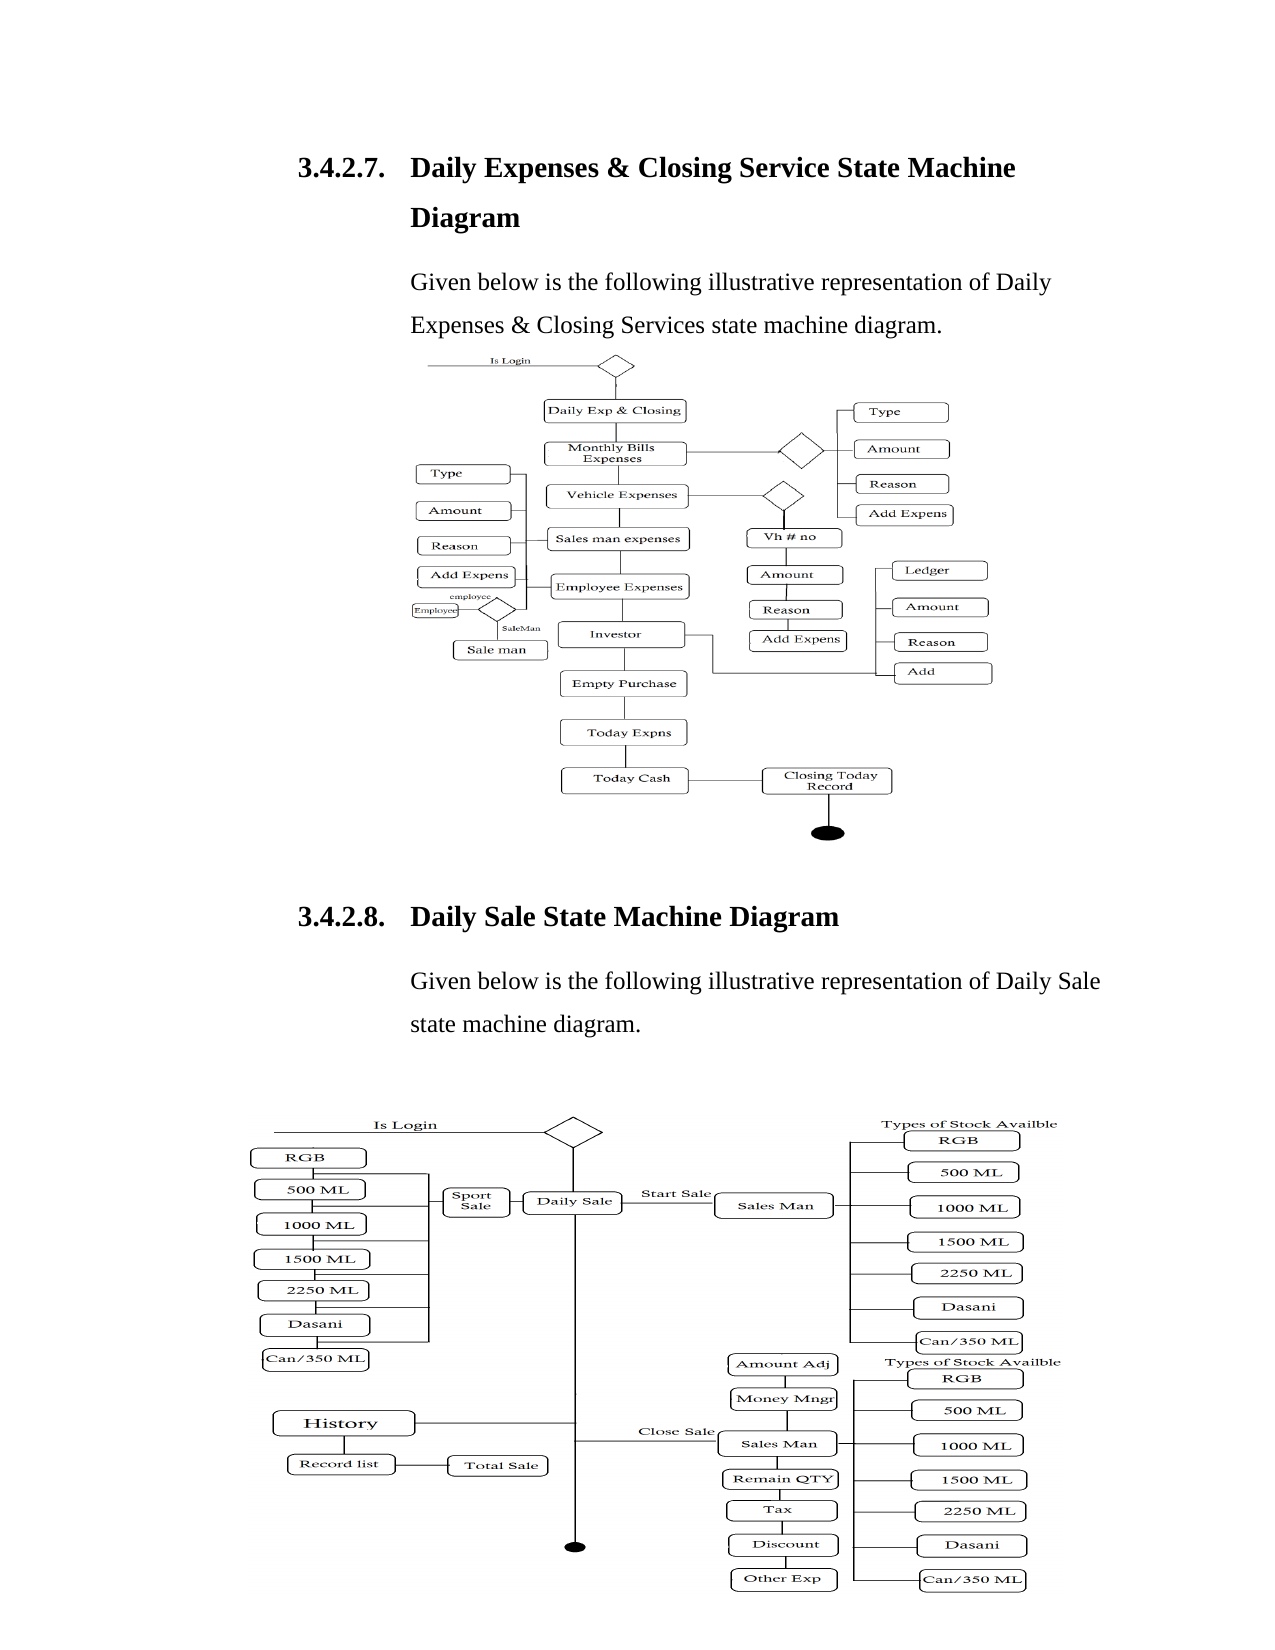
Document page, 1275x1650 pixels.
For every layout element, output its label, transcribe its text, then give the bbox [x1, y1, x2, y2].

list Daily Expenses & Closing Service State Machine Diagram [298, 150, 1125, 234]
text Given below is the following illustrative representation of Daily Expenses & Closing Services state machine diagram. [410, 267, 1125, 339]
picture [410, 353, 1028, 843]
text Given below is the following illustrative representation of Daily Sale state machine diagram. [410, 966, 1125, 1038]
picture [247, 1115, 1063, 1594]
list Daily Sale State Machine Diagram [298, 899, 1125, 932]
